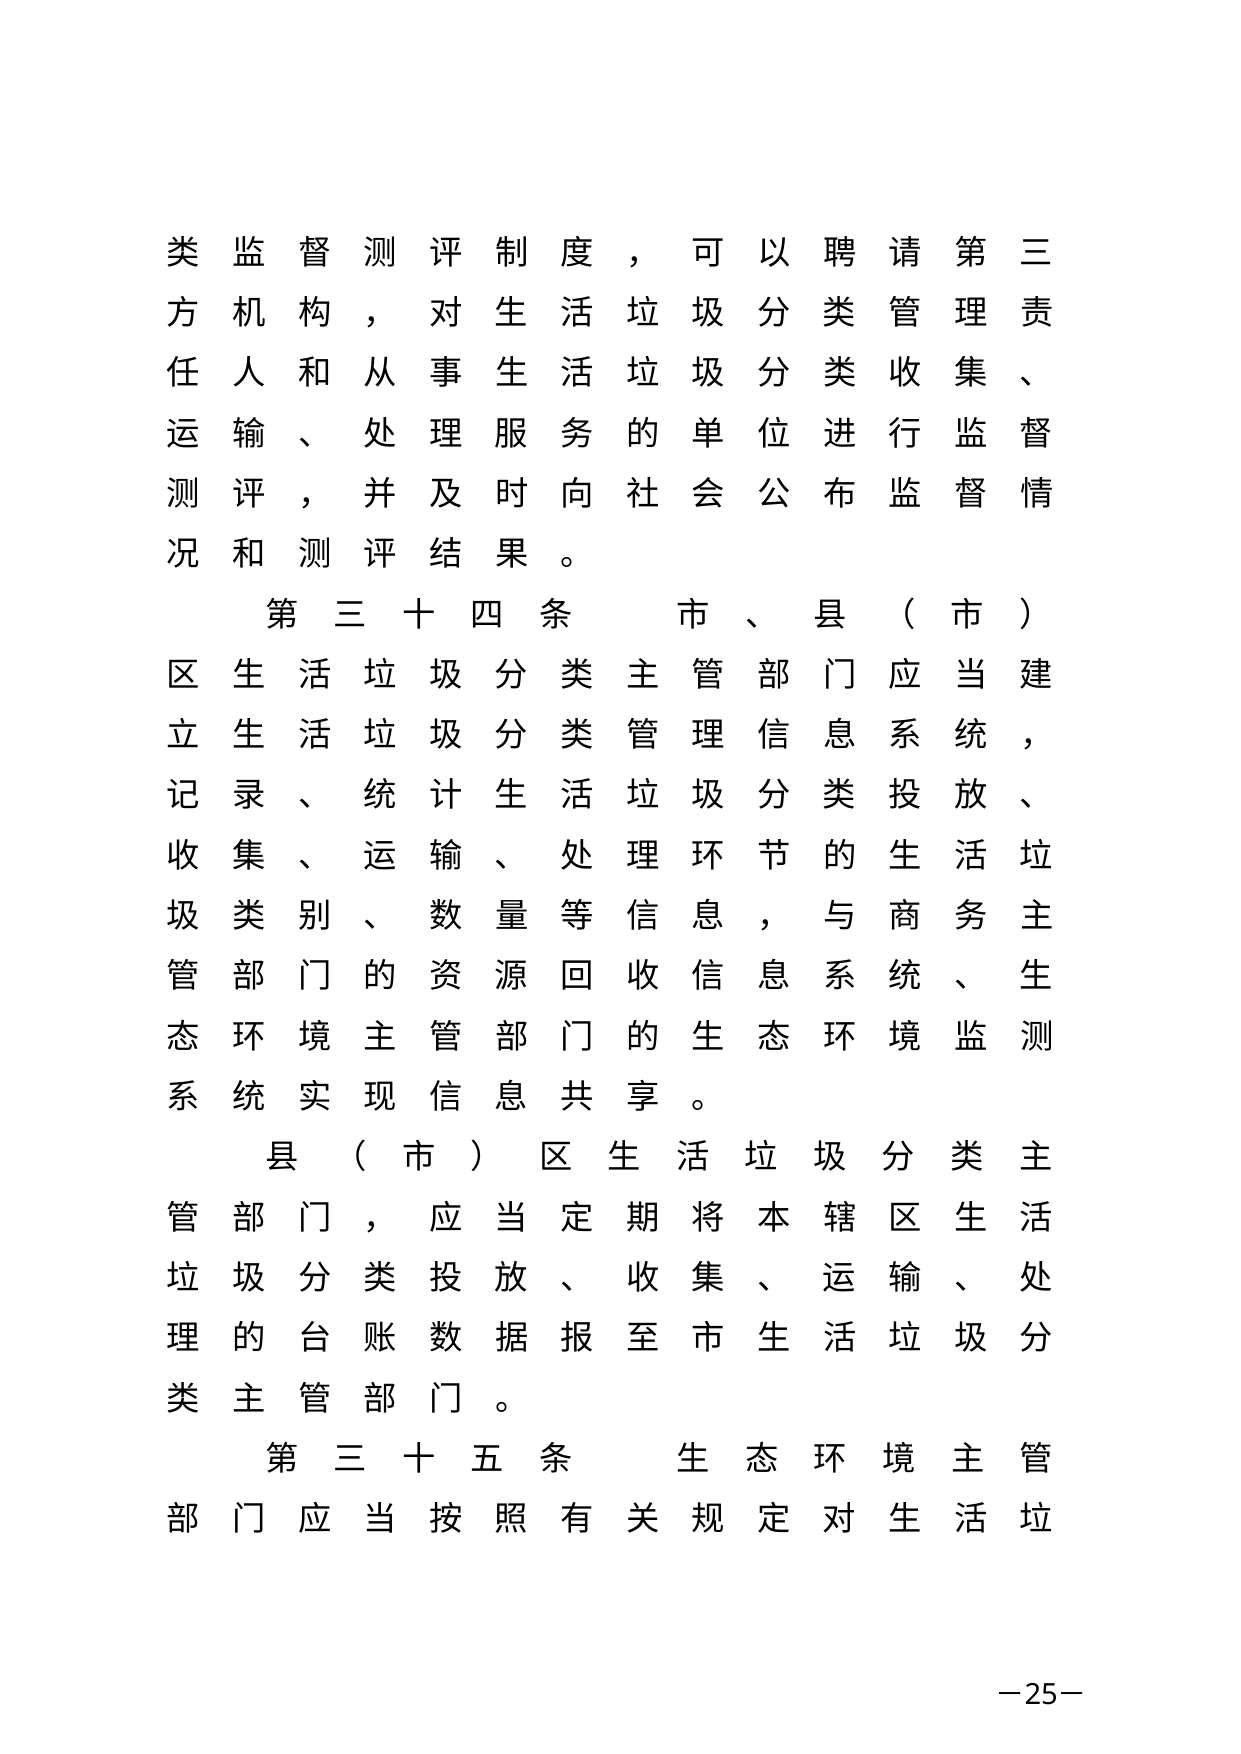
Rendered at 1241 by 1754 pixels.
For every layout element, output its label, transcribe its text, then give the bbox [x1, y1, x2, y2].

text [167, 219, 1085, 581]
text 县（市）区生活垃圾分类主管部门，应当定期将本辖区生活垃圾分类投放、收集、运输、处理的台账数据报至市生活垃圾分类主管部门。 [167, 1124, 1085, 1426]
text 第三十四条 市、县（市）区生活垃圾分类主管部门应当建立生活垃圾分类管理信息系统，记录、统计生活垃圾分类投放、收集、运输、处理环节的生活垃圾类别、数量等信息，与商务主管部门的资源回收信息系统、生态环境主管部门的生态环境监测系统实现信息共享。 [167, 581, 1085, 1124]
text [167, 1426, 1085, 1546]
